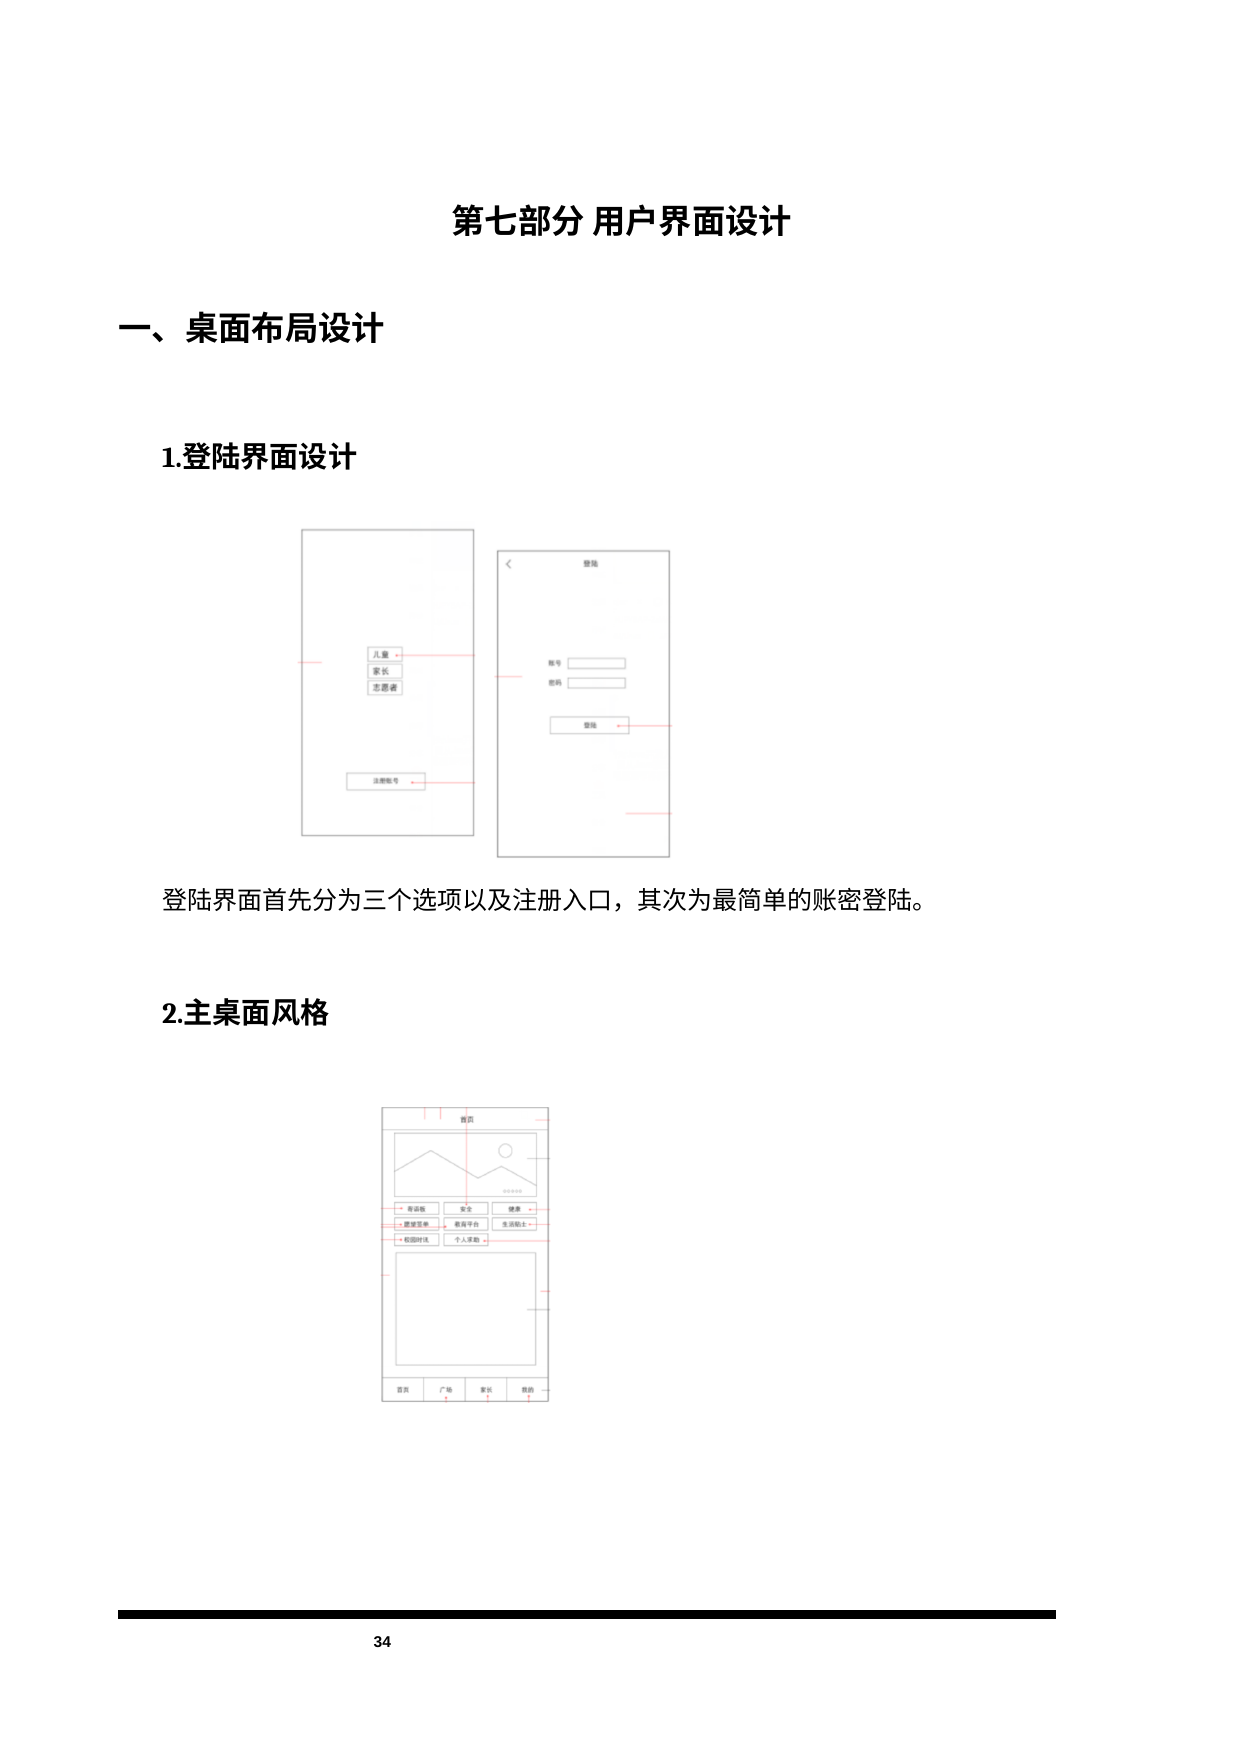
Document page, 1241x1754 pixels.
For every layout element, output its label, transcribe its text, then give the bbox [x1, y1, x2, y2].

subtitle 第七部分 用户界面设计 [118, 187, 1125, 252]
picture [494, 547, 673, 860]
subtitle 一、桌面布局设计 [118, 293, 1125, 358]
subtitle 2.主桌面风格 [118, 978, 1125, 1043]
picture [380, 1107, 551, 1403]
picture [297, 521, 476, 838]
subtitle 1.登陆界面设计 [118, 422, 1125, 487]
list 登陆界面首先分为三个选项以及注册入口，其次为最简单的账密登陆。 [118, 866, 1125, 931]
